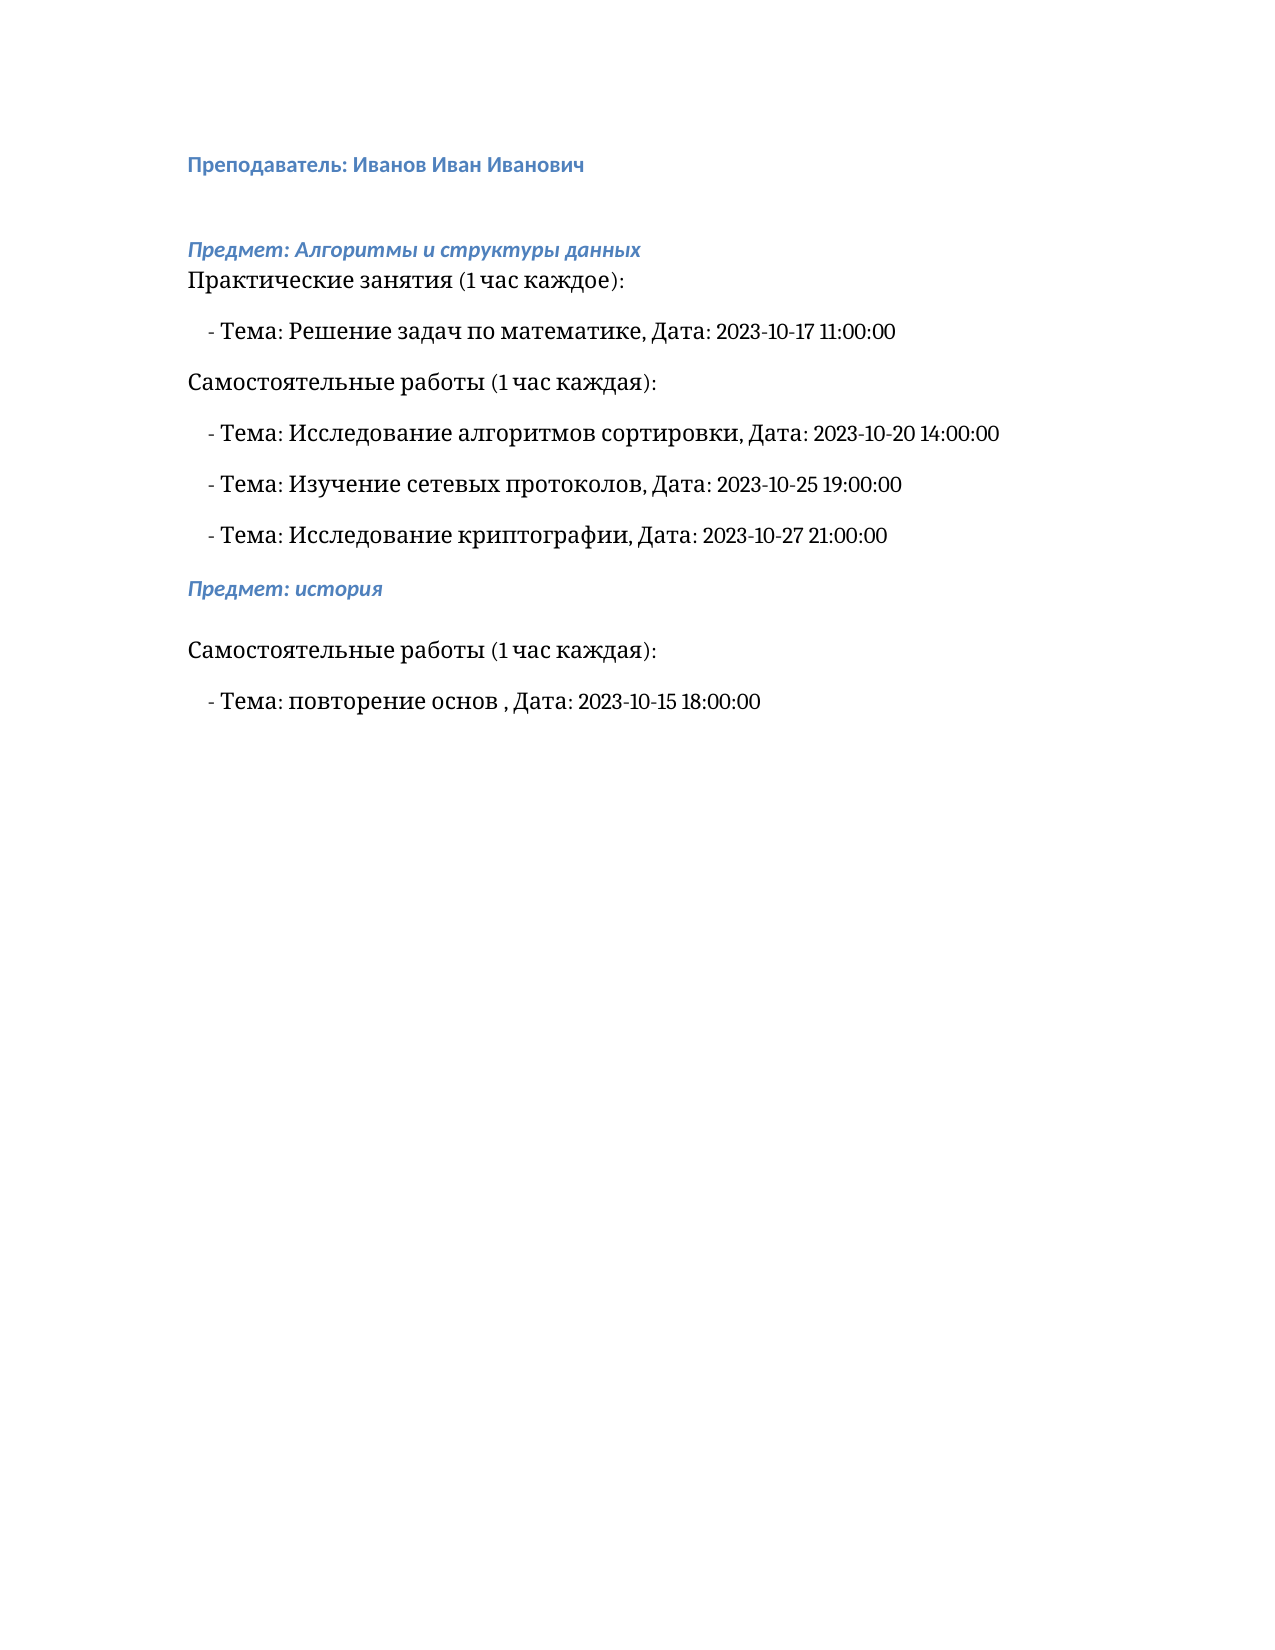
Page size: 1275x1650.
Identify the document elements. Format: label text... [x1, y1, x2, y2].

subtitle Предмет: история [187, 574, 1087, 634]
text Самостоятельные работы (1 час каждая): [187, 638, 1087, 664]
text - Тема: повторение основ , Дата: 2023-10-15 18:00:00 [187, 689, 1087, 715]
text Самостоятельные работы (1 час каждая): [187, 369, 1087, 396]
text - Тема: Исследование криптографии, Дата: 2023-10-27 21:00:00 [187, 523, 1087, 549]
text Практические занятия (1 час каждое): [187, 267, 1087, 294]
text - Тема: Решение задач по математике, Дата: 2023-10-17 11:00:00 [187, 318, 1087, 345]
subtitle Преподаватель: Иванов Иван Иванович [187, 150, 1087, 210]
text - Тема: Изучение сетевых протоколов, Дата: 2023-10-25 19:00:00 [187, 472, 1087, 498]
text - Тема: Исследование алгоритмов сортировки, Дата: 2023-10-20 14:00:00 [187, 421, 1087, 447]
subtitle Предмет: Алгоритмы и структуры данных [187, 235, 1087, 263]
